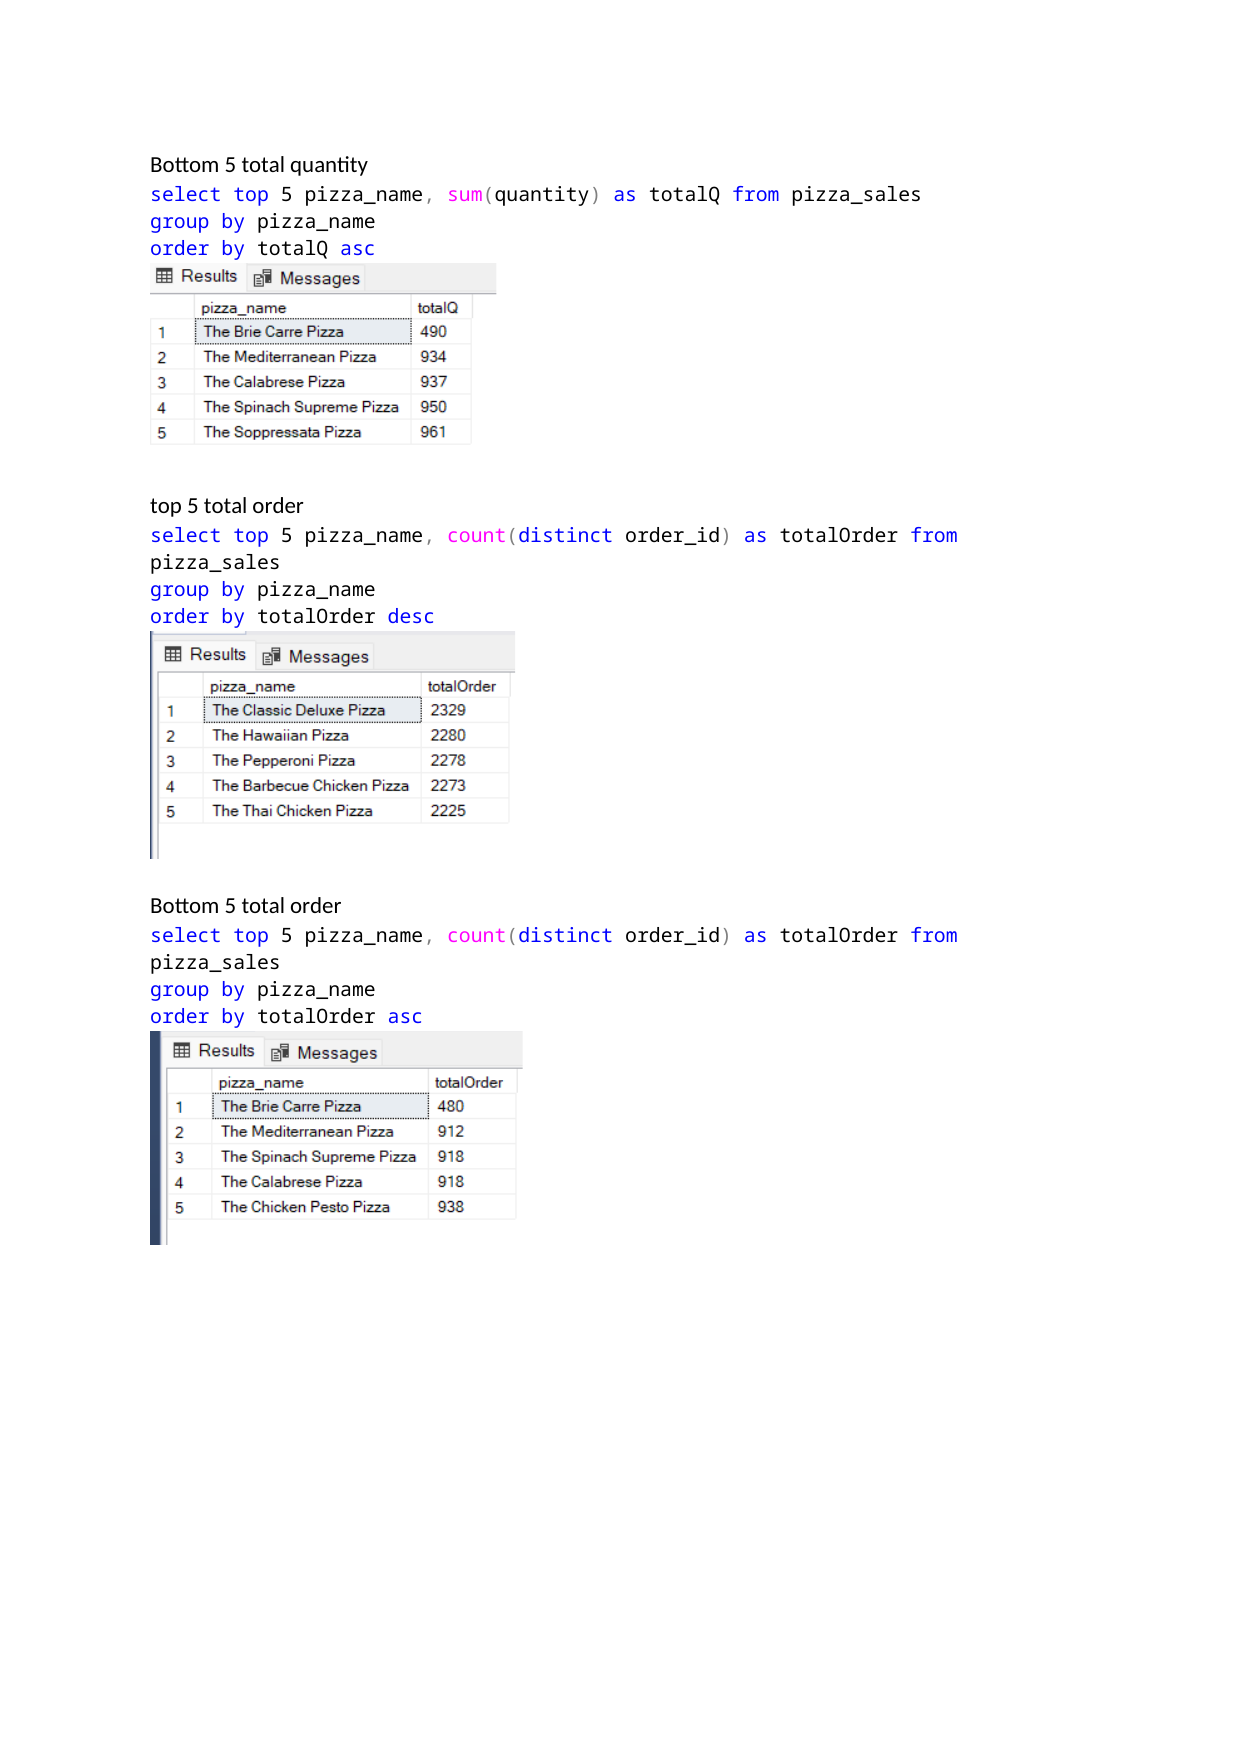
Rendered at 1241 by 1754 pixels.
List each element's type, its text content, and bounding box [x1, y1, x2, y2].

text group by pizza_name [150, 575, 1090, 602]
text order by totalOrder desc [150, 602, 1090, 629]
text order by totalOrder asc [150, 1002, 1090, 1029]
picture [150, 631, 515, 859]
picture [150, 263, 497, 460]
text group by pizza_name [150, 975, 1090, 1002]
text Bottom 5 total order [150, 891, 1090, 919]
text select top 5 pizza_name, count(distinct order_id) as totalOrder from pizza_sales [150, 521, 1090, 575]
text Bottom 5 total quantity [150, 150, 1090, 178]
text top 5 total order [150, 491, 1090, 519]
text group by pizza_name [150, 207, 1090, 234]
picture [150, 1031, 523, 1245]
text select top 5 pizza_name, sum(quantity) as totalQ from pizza_sales [150, 180, 1090, 207]
text select top 5 pizza_name, count(distinct order_id) as totalOrder from pizza_sales [150, 921, 1090, 975]
text order by totalQ asc [150, 234, 1090, 261]
